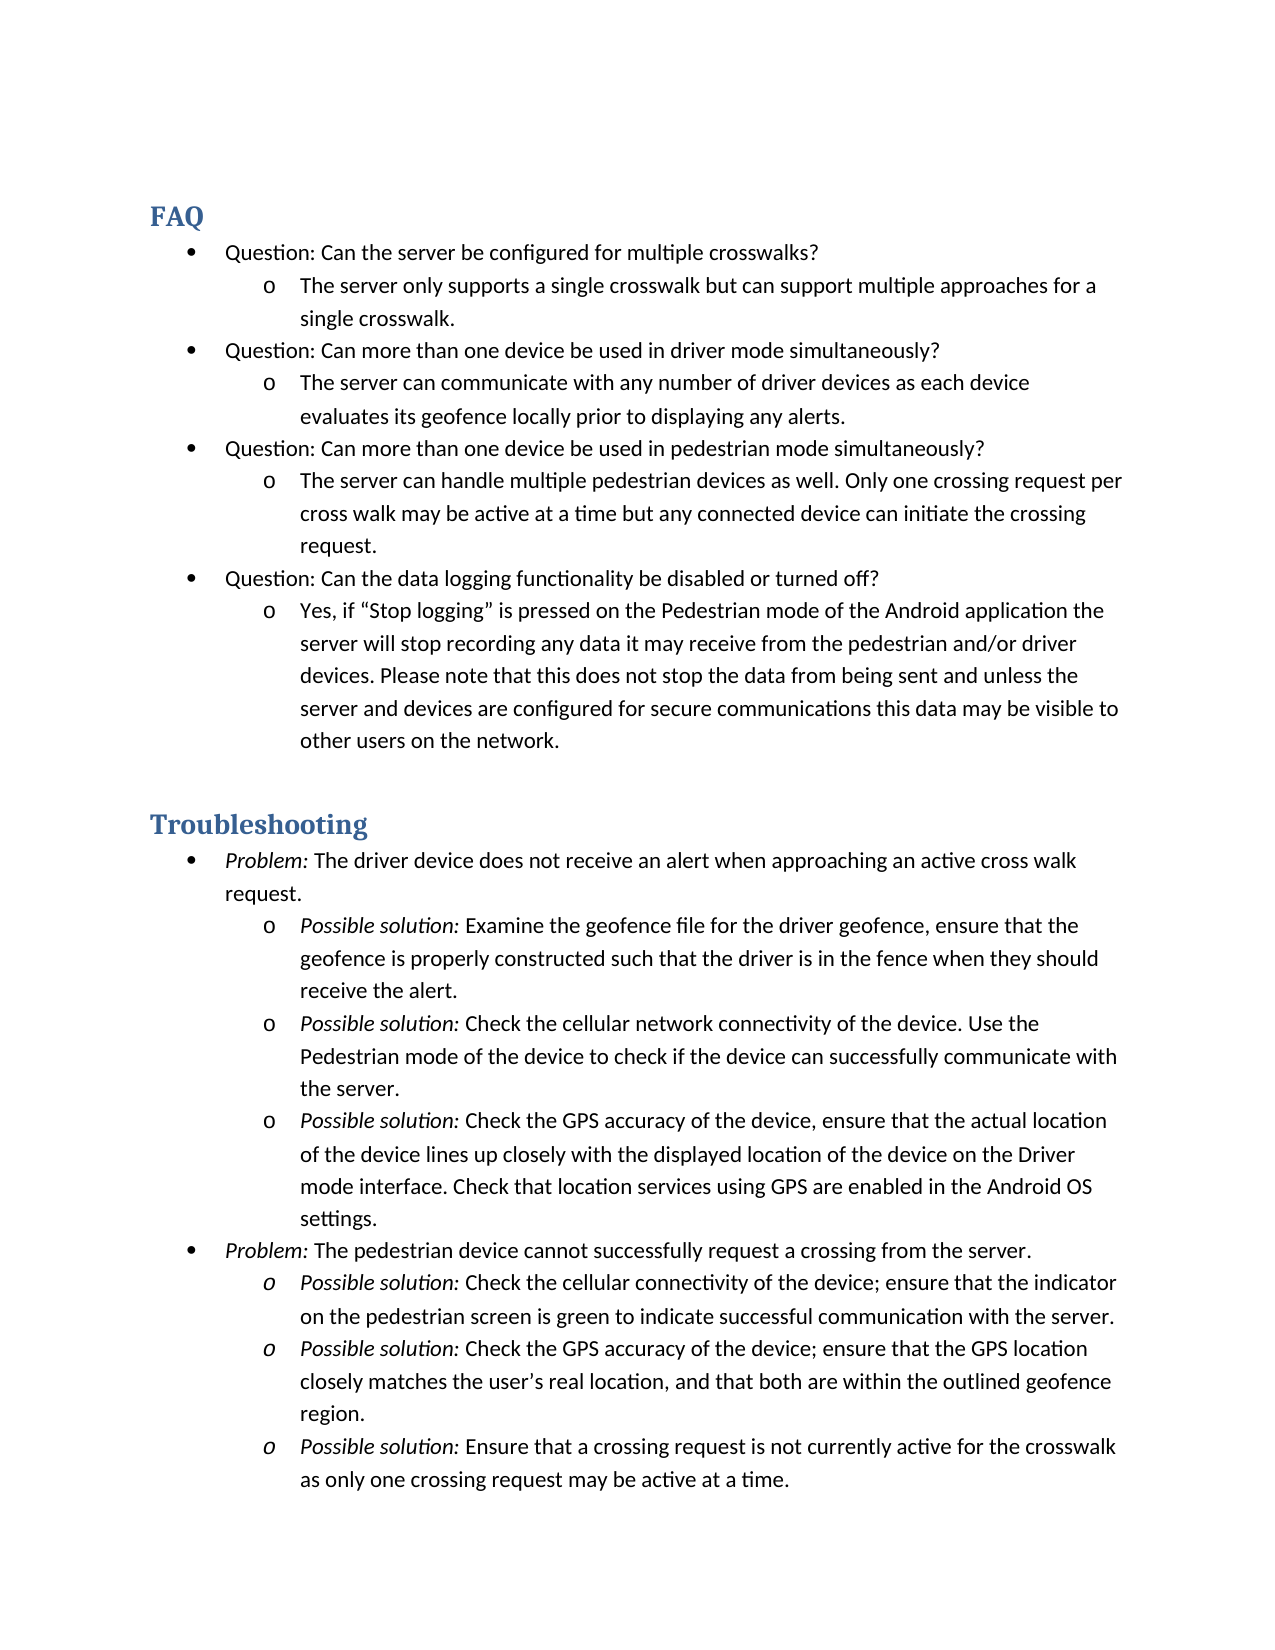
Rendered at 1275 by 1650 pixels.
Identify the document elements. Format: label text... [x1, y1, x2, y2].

subtitle Troubleshooting [150, 808, 1125, 842]
list Problem: The driver device does not receive an alert when approaching an active cross walk request. [187, 847, 1125, 907]
list Problem: The pedestrian device cannot successfully request a crossing from the server. [187, 1236, 1125, 1264]
list The server can handle multiple pedestrian devices as well. Only one crossing request per cross walk may be active at a time but any connected device can initiate the crossing request. [262, 466, 1125, 560]
list Possible solution: Examine the geofence file for the driver geofence, ensure that the geofence is properly constructed such that the driver is in the fence when they should receive the alert. [262, 911, 1125, 1004]
list Question: Can more than one device be used in driver mode simultaneously? [187, 336, 1125, 364]
list Yes, if “Stop logging” is pressed on the Pedestrian mode of the Android application the server will stop recording any data it may receive from the pedestrian and/or driver devices. Please note that this does not stop the data from being sent and unless the server and devices are configured for secure communications this data may be visible to other users on the network. [262, 596, 1125, 754]
list Possible solution: Check the cellular connectivity of the device; ensure that the indicator on the pedestrian screen is green to indicate successful communication with the server. [262, 1268, 1125, 1330]
list Question: Can the data logging functionality be disabled or turned off? [187, 564, 1125, 592]
list Possible solution: Check the GPS accuracy of the device; ensure that the GPS location closely matches the user’s real location, and that both are within the outlined geofence region. [262, 1334, 1125, 1428]
list Question: Can more than one device be used in pedestrian mode simultaneously? [187, 434, 1125, 462]
subtitle FAQ [150, 200, 1125, 233]
list Possible solution: Check the GPS accuracy of the device, ensure that the actual location of the device lines up closely with the displayed location of the device on the Driver mode interface. Check that location services using GPS are enabled in the Android OS settings. [262, 1106, 1125, 1232]
list The server can communicate with any number of driver devices as each device evaluates its geofence locally prior to displaying any alerts. [262, 368, 1125, 430]
list The server only supports a single crosswalk but can support multiple approaches for a single crosswalk. [262, 271, 1125, 332]
list Question: Can the server be configured for multiple crosswalks? [187, 238, 1125, 267]
list Possible solution: Ensure that a crossing request is not currently active for the crosswalk as only one crossing request may be active at a time. [262, 1432, 1125, 1493]
list Possible solution: Check the cellular network connectivity of the device. Use the Pedestrian mode of the device to check if the device can successfully communicate with the server. [262, 1009, 1125, 1102]
